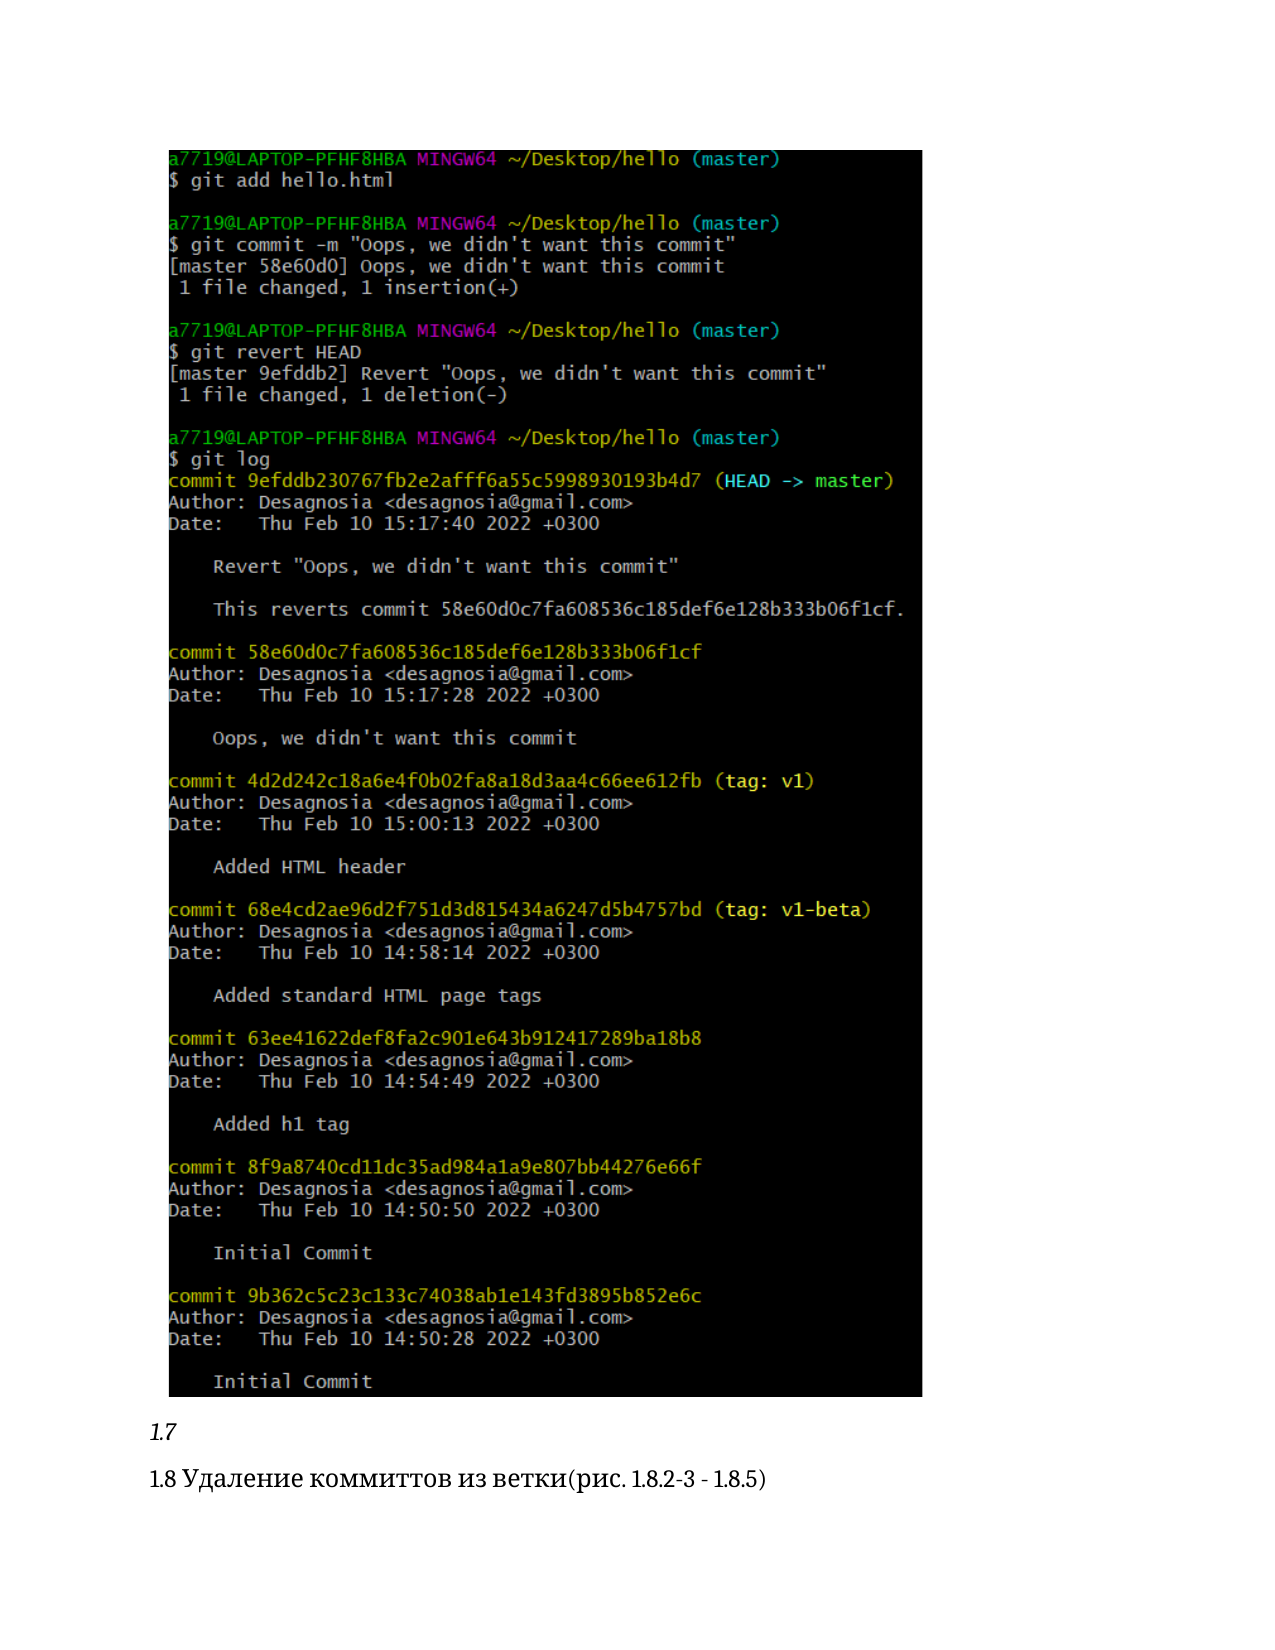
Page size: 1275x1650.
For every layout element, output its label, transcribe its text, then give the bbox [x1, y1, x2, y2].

picture [168, 150, 923, 1397]
text 1.8 Удаление коммиттов из ветки(рис. 1.8.2-3 - 1.8.5) [150, 1465, 1125, 1494]
text 1.7 [150, 1417, 1125, 1446]
